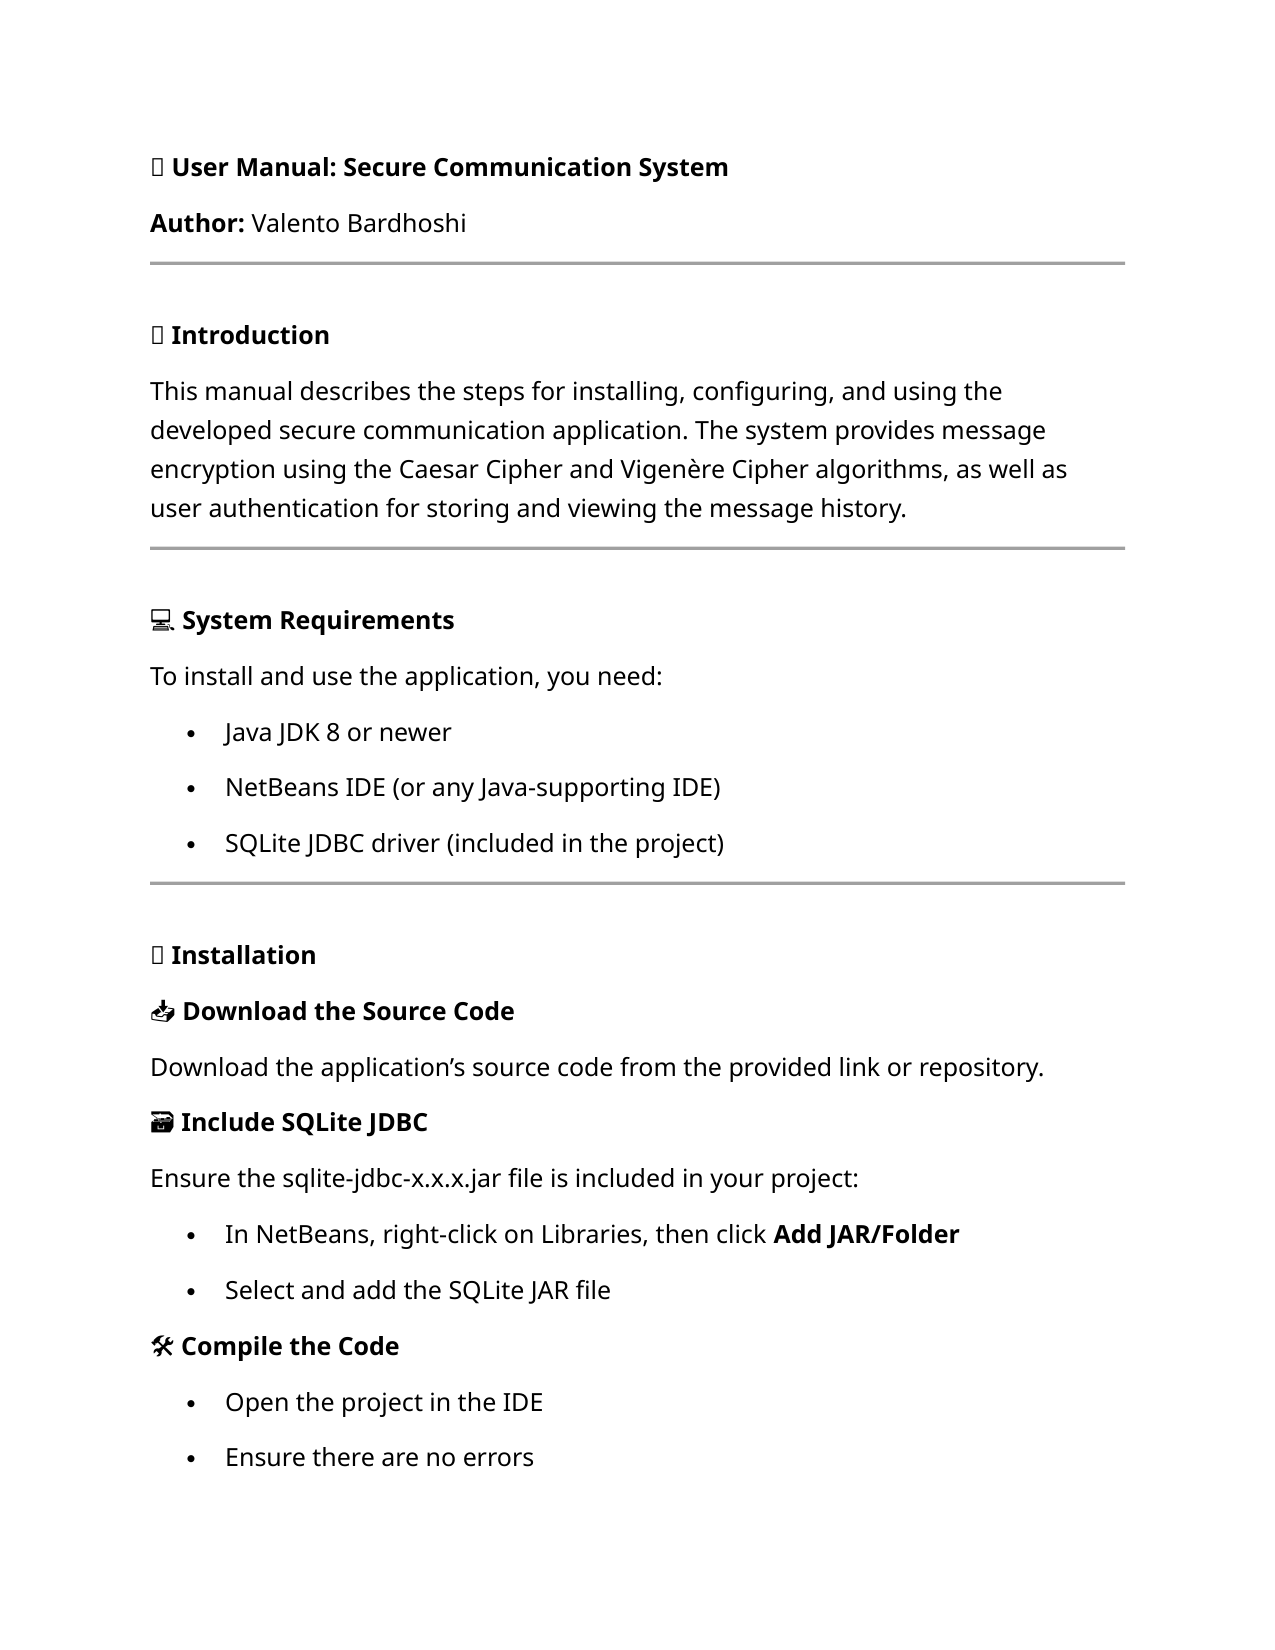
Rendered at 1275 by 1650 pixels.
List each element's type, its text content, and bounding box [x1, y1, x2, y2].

text To install and use the application, you need: [150, 658, 1125, 692]
text This manual describes the steps for installing, configuring, and using the developed secure communication application. The system provides message encryption using the Caesar Cipher and Vigenère Cipher algorithms, as well as user authentication for storing and viewing the message history. [150, 373, 1125, 525]
text 📘 User Manual: Secure Communication System [150, 150, 1125, 184]
list SQLite JDBC driver (included in the project) [187, 826, 1125, 860]
text 📌 Introduction [150, 317, 1125, 352]
text 🗃 Include SQLite JDBC [150, 1105, 1125, 1139]
list Select and add the SQLite JAR file [187, 1272, 1125, 1307]
list Ensure there are no errors [187, 1440, 1125, 1474]
text Download the application’s source code from the provided link or repository. [150, 1049, 1125, 1083]
list NetBeans IDE (or any Java-supporting IDE) [187, 770, 1125, 804]
text 💻 System Requirements [150, 602, 1125, 637]
text 🧩 Installation [150, 937, 1125, 972]
list Java JDK 8 or newer [187, 714, 1125, 748]
text 🛠 Compile the Code [150, 1328, 1125, 1362]
list In NetBeans, right-click on Libraries, then click Add JAR/Folder [187, 1217, 1125, 1251]
text Ensure the sqlite-jdbc-x.x.x.jar file is included in your project: [150, 1161, 1125, 1195]
text Author: Valento Bardhoshi [150, 206, 1125, 240]
text 📥 Download the Source Code [150, 993, 1125, 1027]
list Open the project in the IDE [187, 1384, 1125, 1418]
